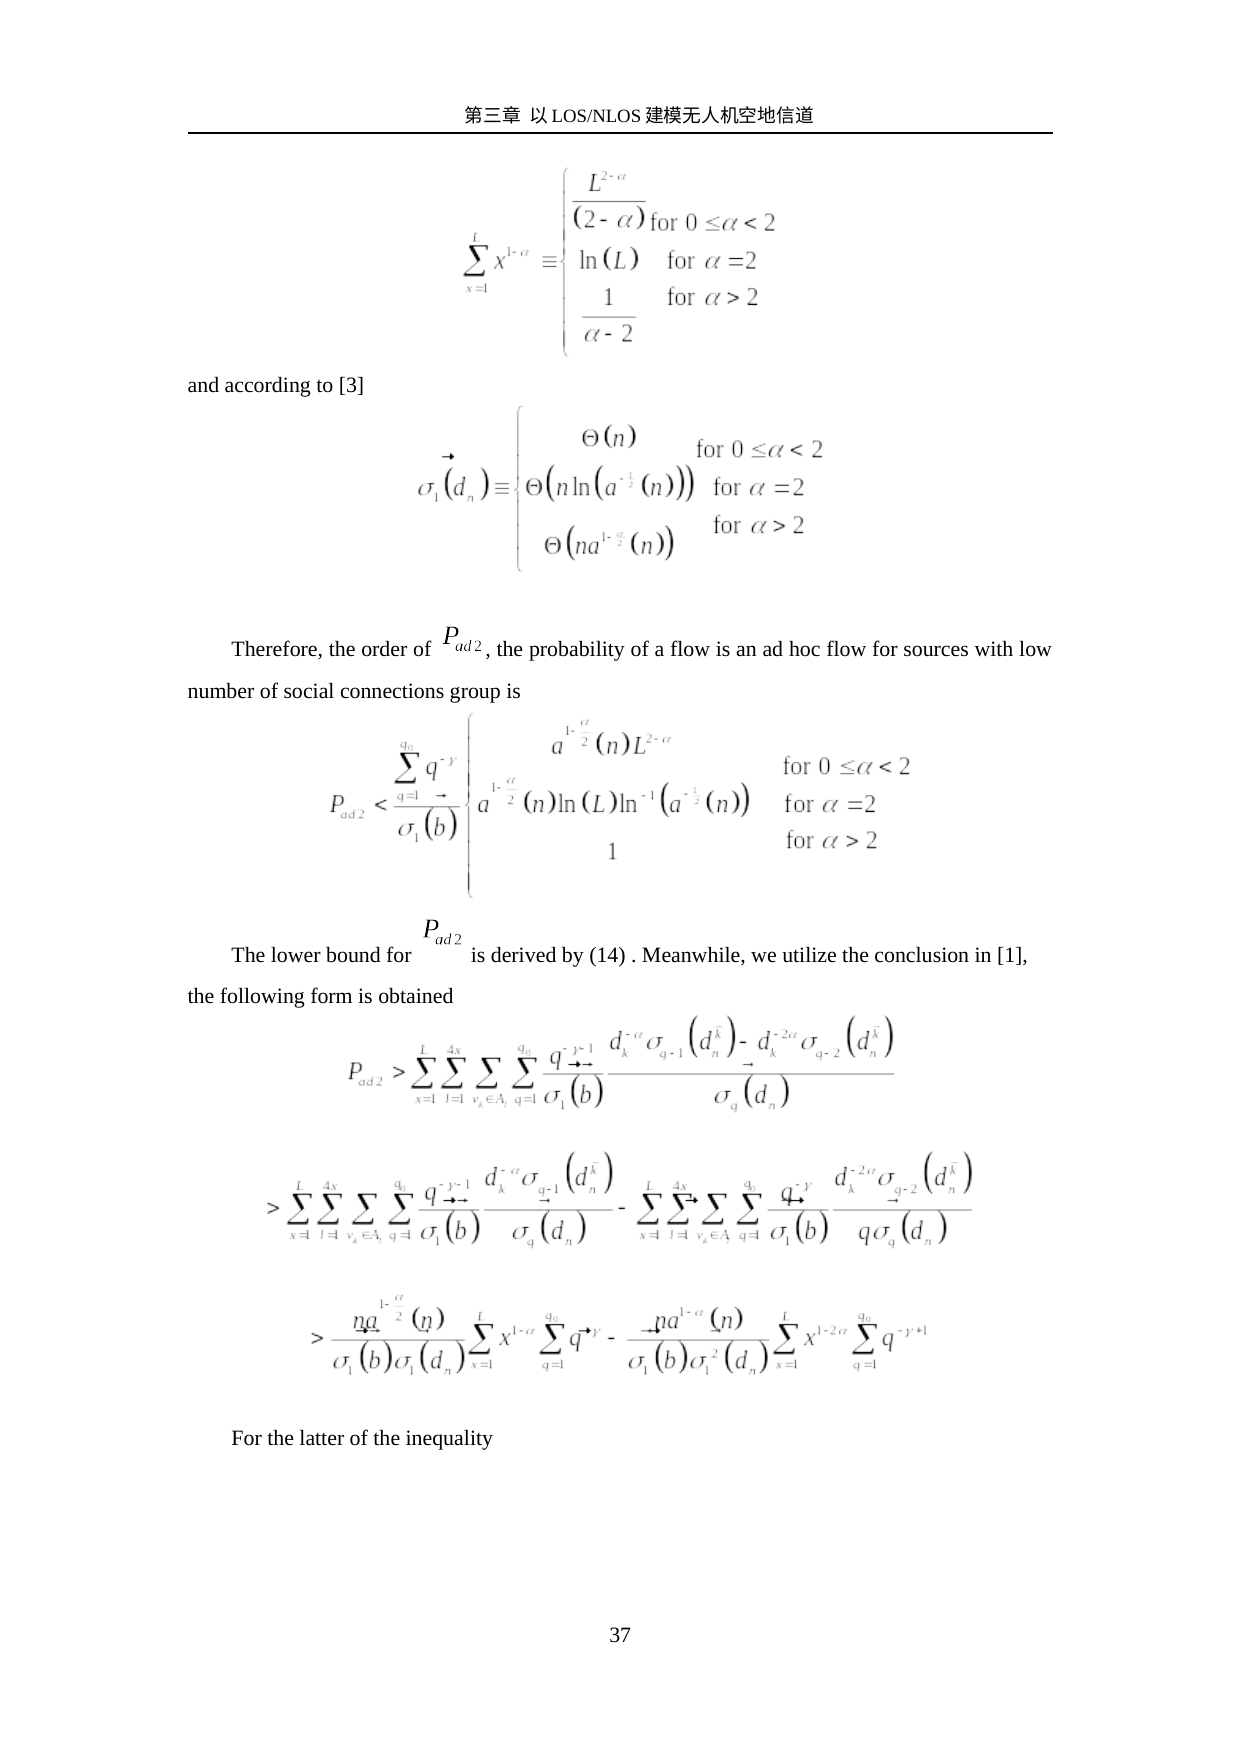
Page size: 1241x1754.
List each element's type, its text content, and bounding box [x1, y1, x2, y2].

text For the latter of the inequality [187, 1420, 1053, 1454]
text Therefore, the order of , the probability of a flow is an ad hoc flow for sources with low number of social connections group is [187, 605, 1053, 707]
text (19) [187, 164, 1053, 368]
text and according to [3] [187, 368, 1053, 402]
text (20) [187, 402, 1053, 605]
text The lower bound for is derived by (14) . Meanwhile, we utilize the conclusion in [1], the following form is obtained [187, 911, 1053, 1013]
